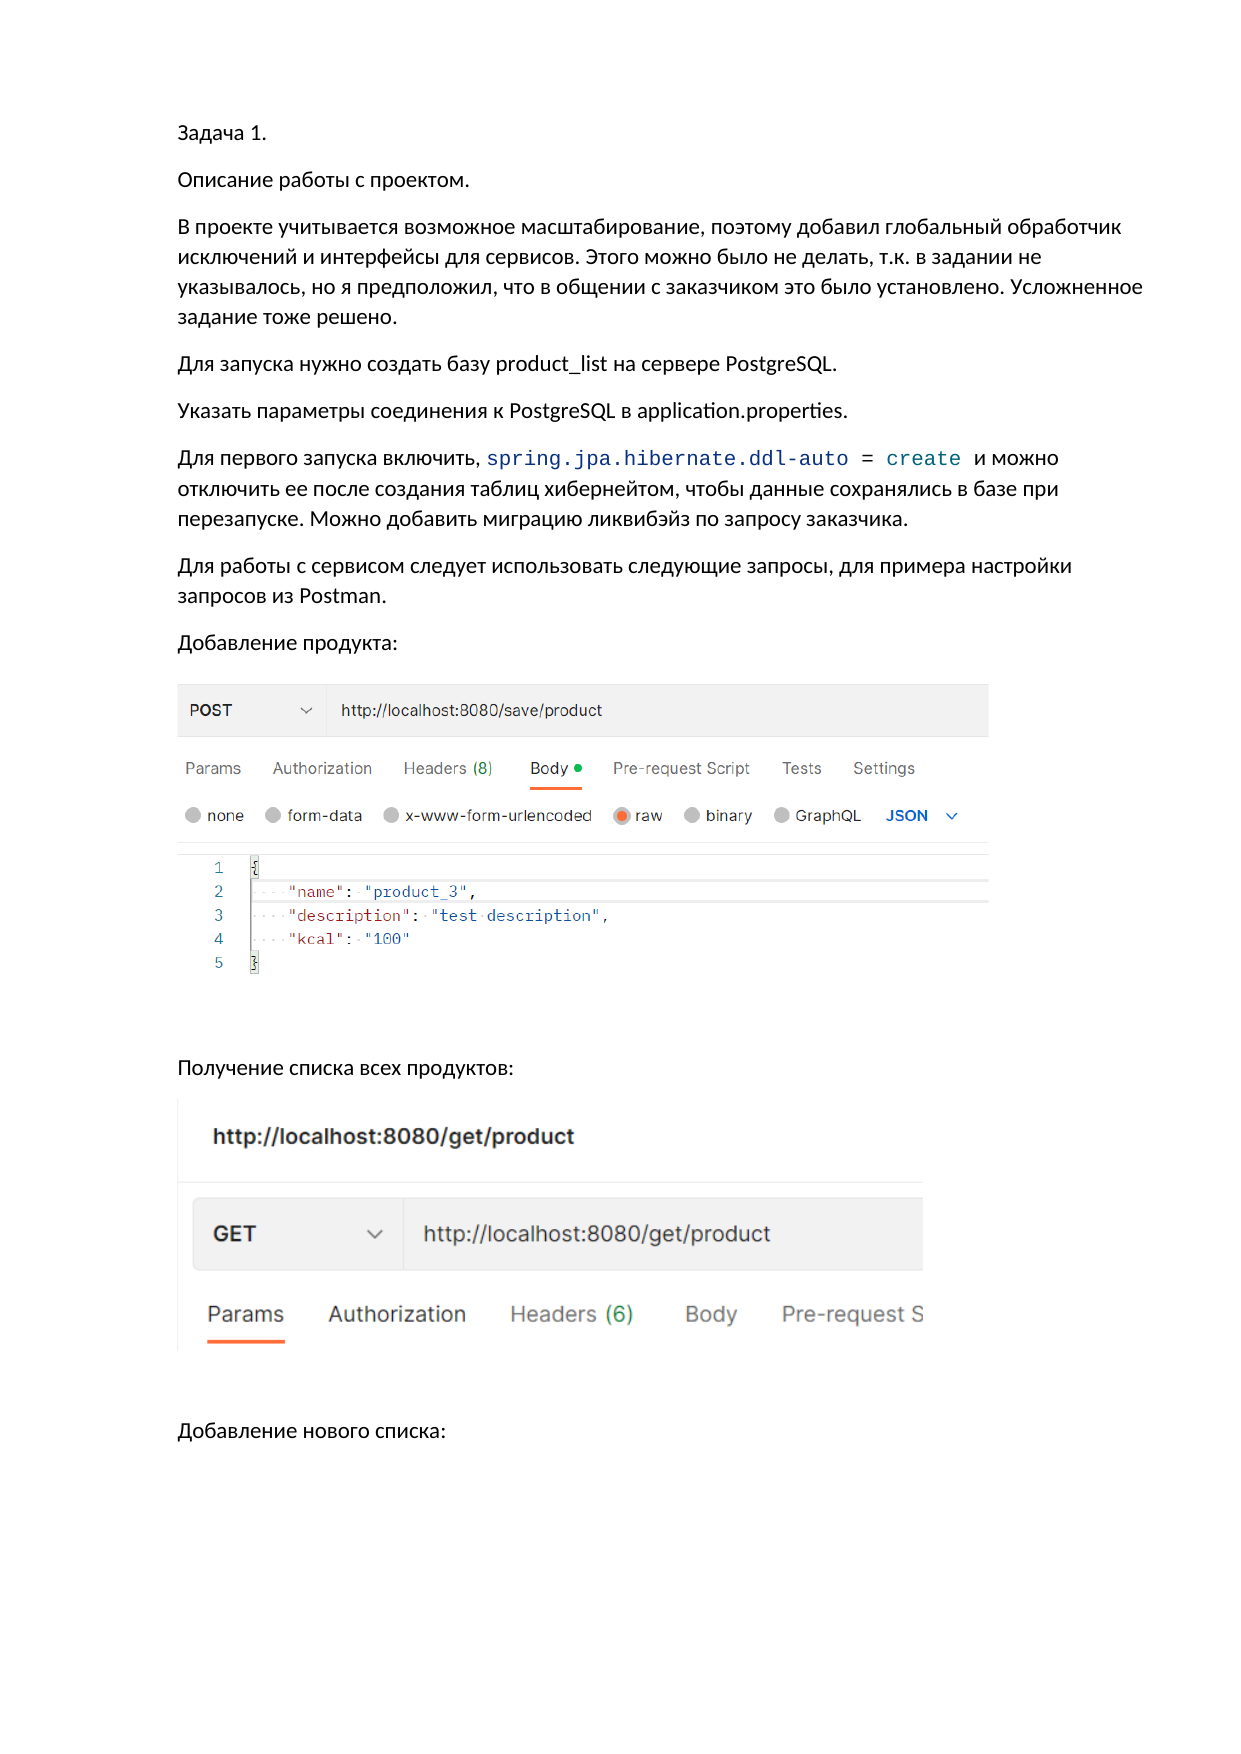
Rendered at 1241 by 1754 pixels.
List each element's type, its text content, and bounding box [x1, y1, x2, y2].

text Для работы с сервисом следует использовать следующие запросы, для примера настройки запросов из Postman. [177, 551, 1152, 609]
picture [177, 1099, 923, 1351]
text Для запуска нужно создать базу product_list на сервере PostgreSQL. [177, 349, 1152, 377]
text Задача 1. [177, 118, 1152, 146]
text Указать параметры соединения к PostgreSQL в application.properties. [177, 396, 1152, 424]
text Получение списка всех продуктов: [177, 1053, 1152, 1081]
text Для первого запуска включить, spring.jpa.hibernate.ddl-auto = create и можно отключить ее после создания таблиц хибернейтом, чтобы данные сохранялись в базе при перезапуске. Можно добавить миграцию ликвибэйз по запросу заказчика. [177, 443, 1152, 532]
text Описание работы с проектом. [177, 165, 1152, 193]
text В проекте учитывается возможное масштабирование, поэтому добавил глобальный обработчик исключений и интерфейсы для сервисов. Этого можно было не делать, т.к. в задании не указывалось, но я предположил, что в общении с заказчиком это было установлено. Усложненное задание тоже решено. [177, 212, 1152, 331]
text Добавление нового списка: [177, 1416, 1152, 1444]
text Добавление продукта: [177, 628, 1152, 656]
picture [177, 675, 989, 987]
